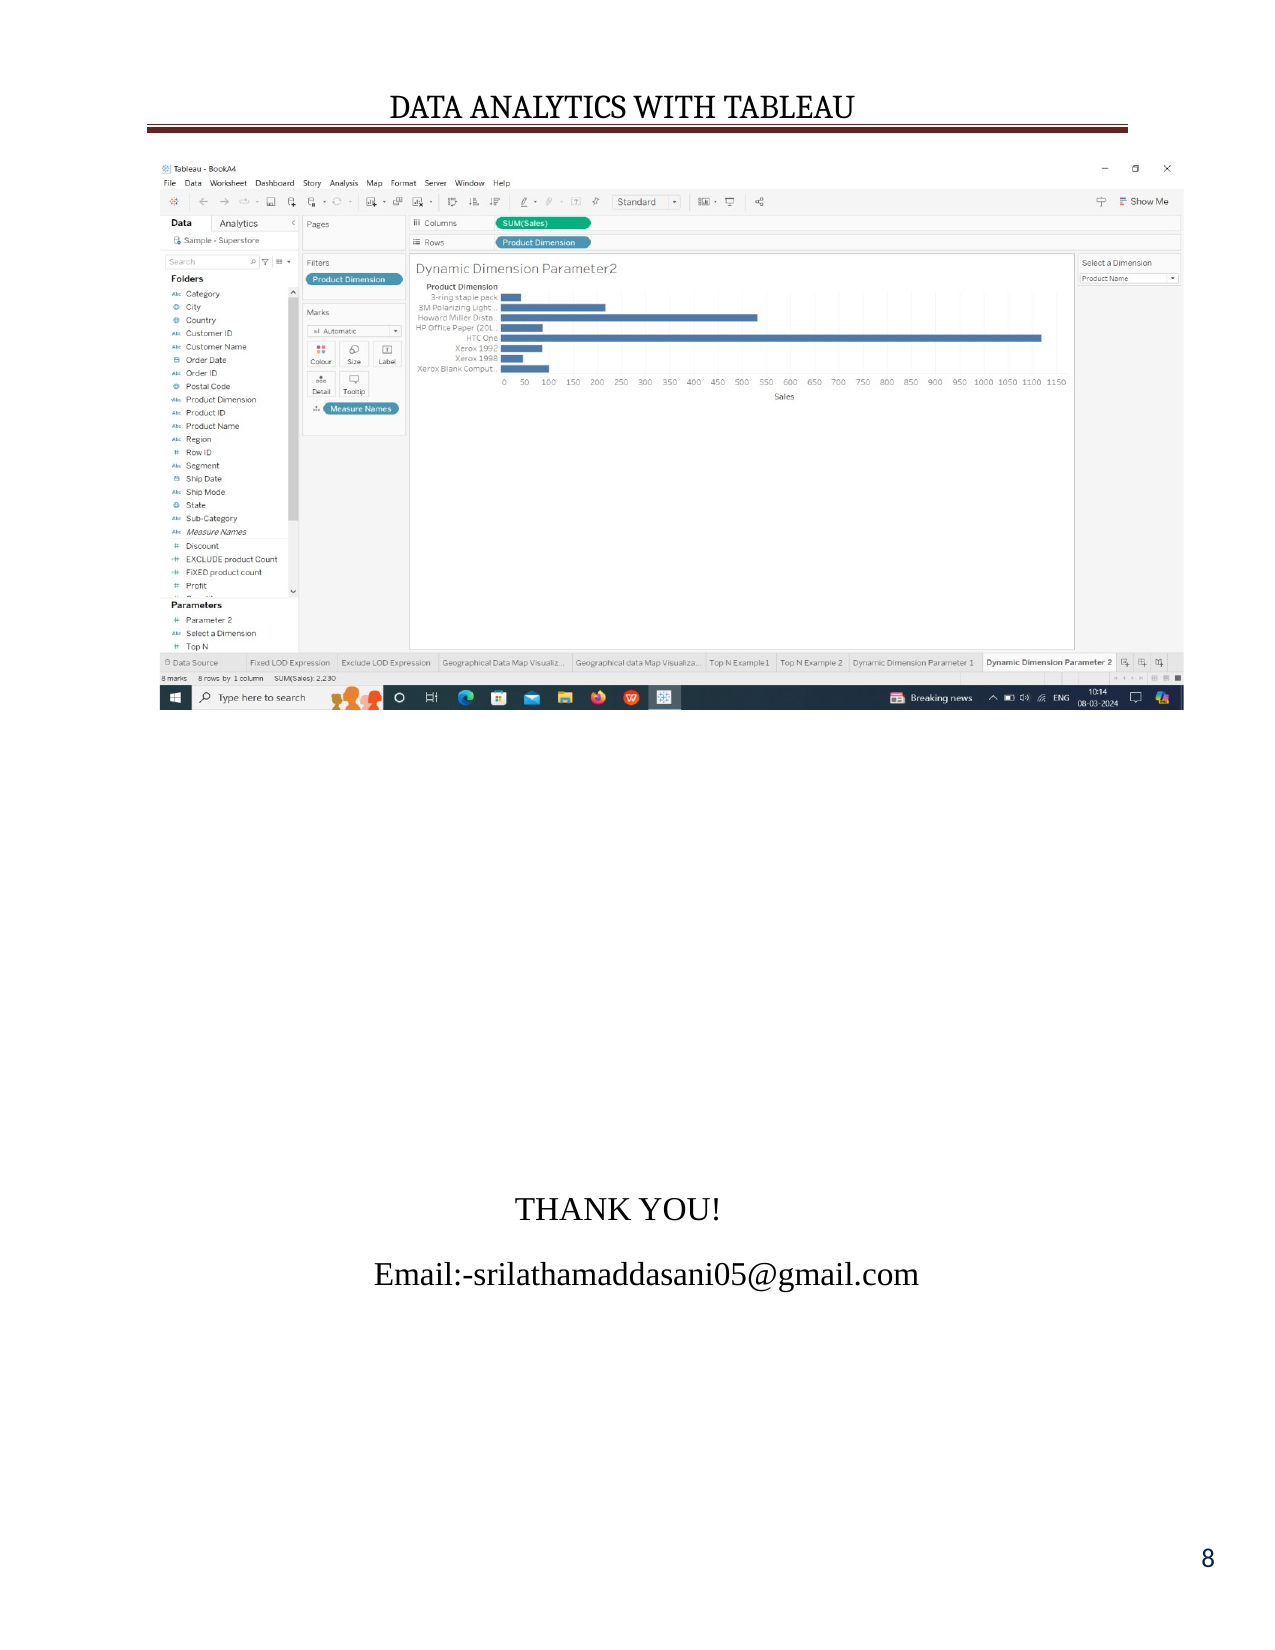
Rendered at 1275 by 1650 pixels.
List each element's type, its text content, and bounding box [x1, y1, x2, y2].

text THANK YOU! [148, 1189, 1130, 1228]
text Email:-srilathamaddasani05@gmail.com [148, 1254, 1130, 1292]
picture [159, 161, 1184, 710]
